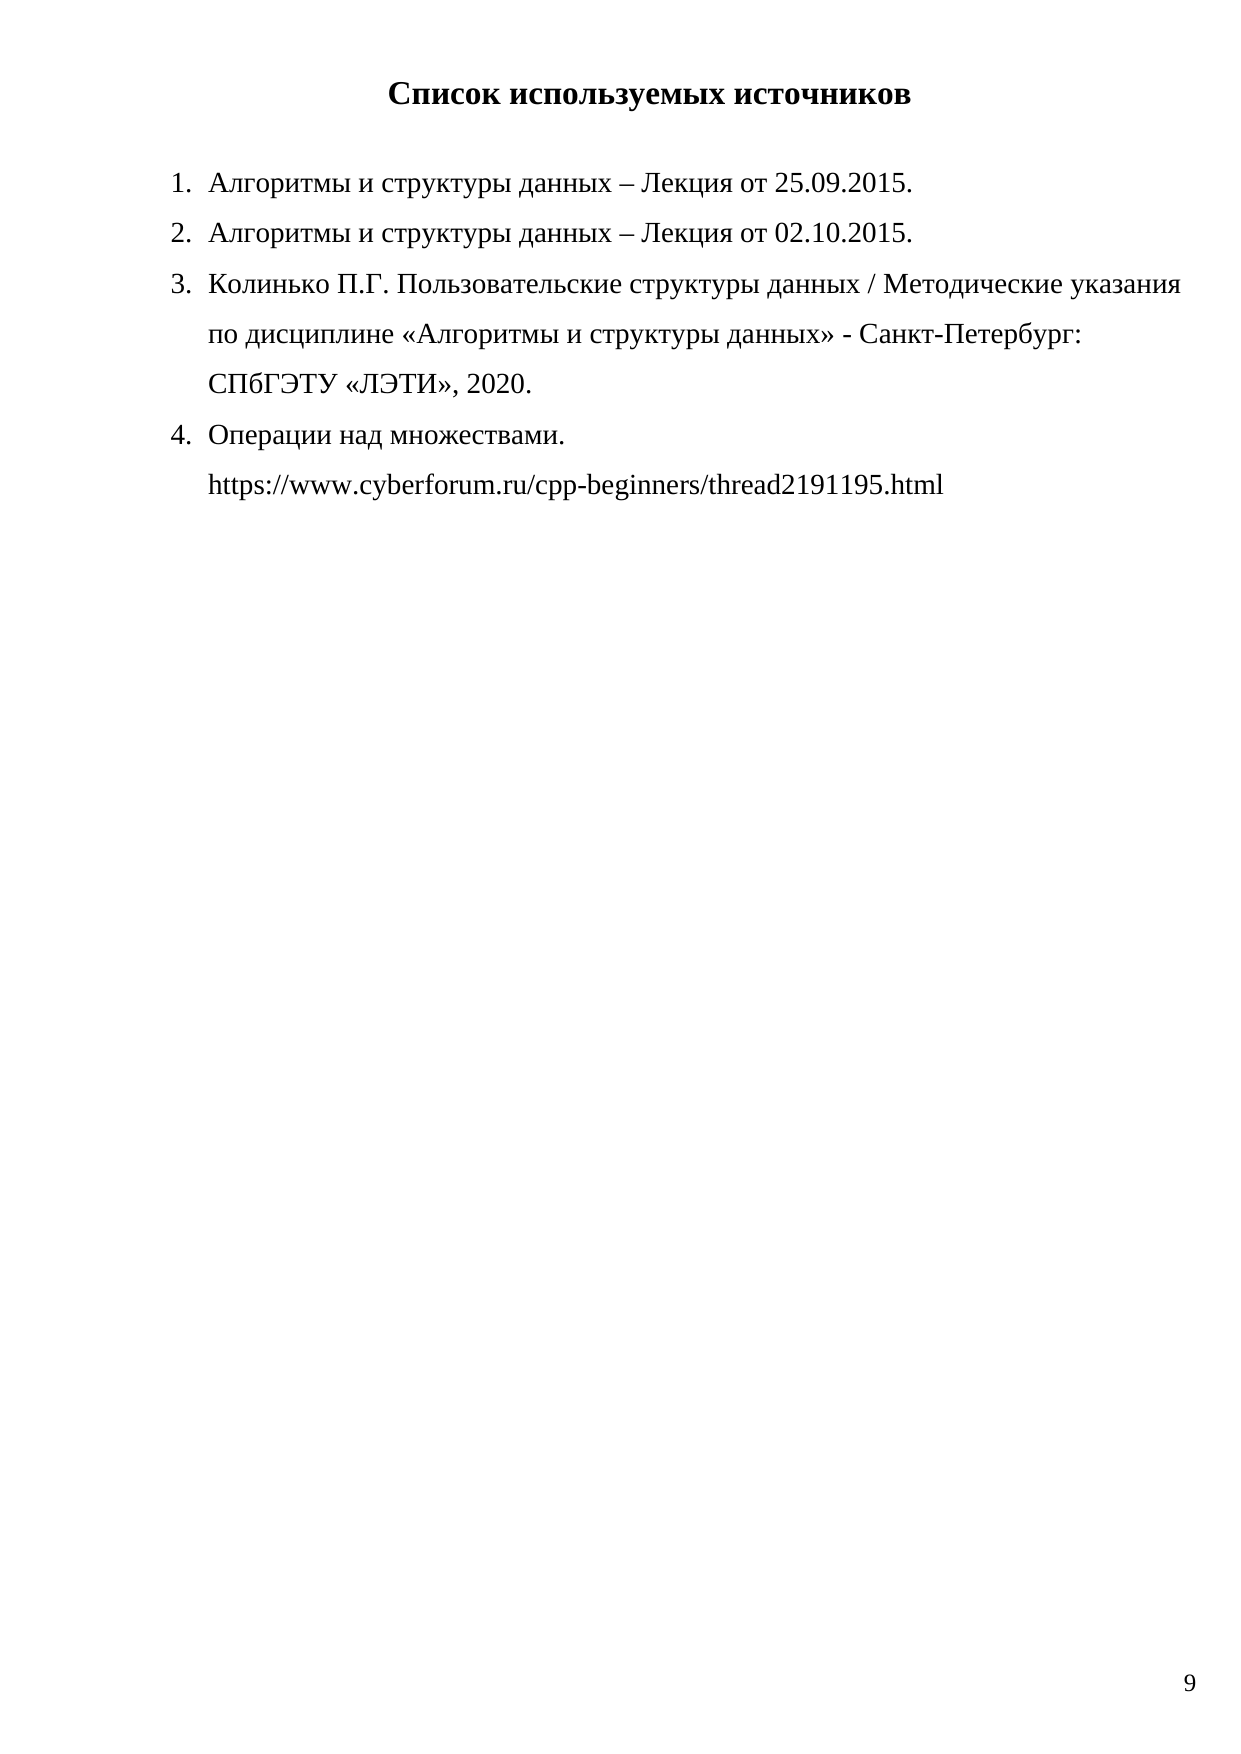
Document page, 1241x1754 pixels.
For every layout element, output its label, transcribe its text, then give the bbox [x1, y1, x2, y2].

list Колинько П.Г. Пользовательские структуры данных / Методические указания по дисциплине «Алгоритмы и структуры данных» - Санкт-Петербург: СПбГЭТУ «ЛЭТИ», 2020. [170, 266, 1196, 400]
list Алгоритмы и структуры данных – Лекция от 02.10.2015. [170, 216, 1196, 249]
list Алгоритмы и структуры данных – Лекция от 25.09.2015. [170, 165, 1196, 199]
subtitle Список используемых источников [103, 73, 1196, 112]
list Операции над множествами. https://www.cyberforum.ru/cpp-beginners/thread2191195.html [170, 417, 1196, 501]
